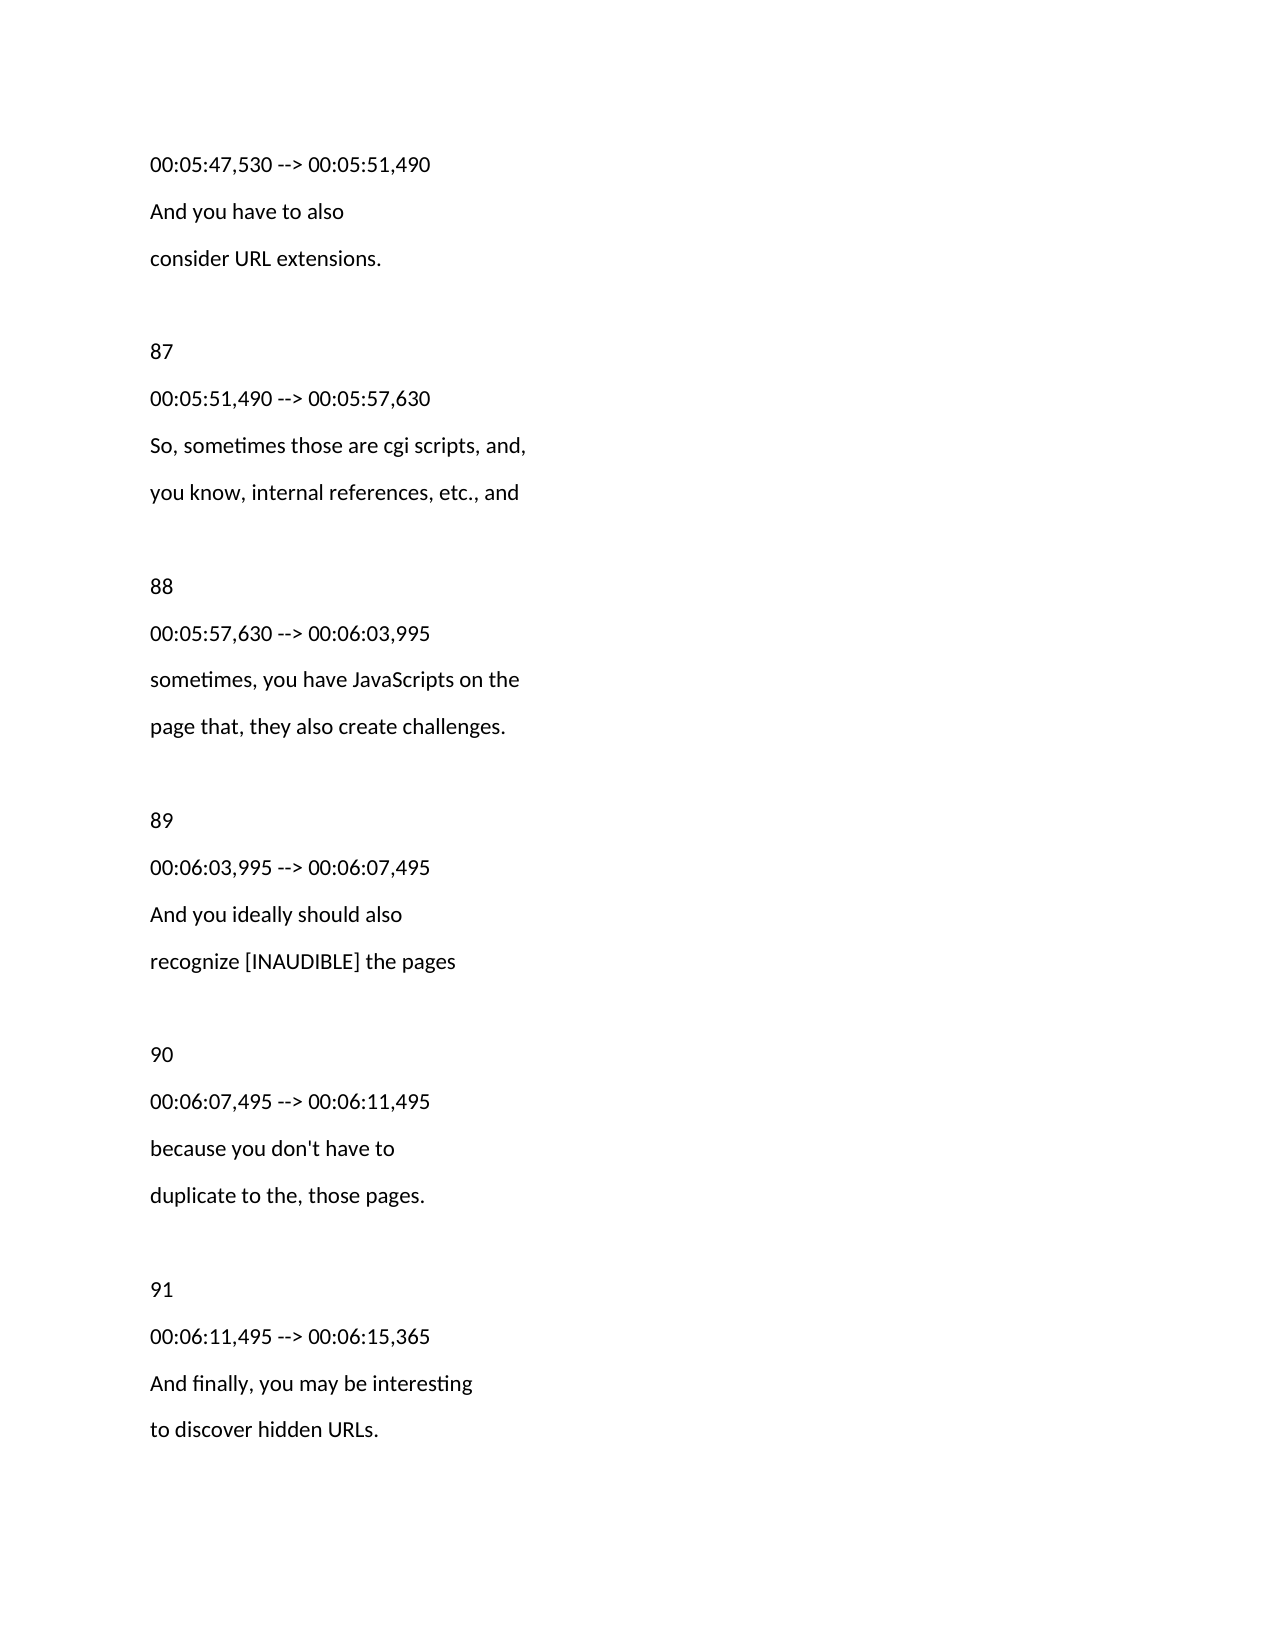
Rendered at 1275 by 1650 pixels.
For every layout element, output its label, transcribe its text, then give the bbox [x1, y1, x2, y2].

text 00:06:03,995 --> 00:06:07,495 [150, 853, 1125, 881]
text because you don't have to [150, 1134, 1125, 1162]
text page that, they also create challenges. [150, 712, 1125, 741]
text 87 [150, 337, 1125, 366]
text 90 [150, 1041, 1125, 1069]
text consider URL extensions. [150, 244, 1125, 272]
text 88 [150, 572, 1125, 600]
text 00:05:47,530 --> 00:05:51,490 [150, 150, 1125, 178]
text 00:05:57,630 --> 00:06:03,995 [150, 619, 1125, 647]
text to discover hidden URLs. [150, 1416, 1125, 1444]
text duplicate to the, those pages. [150, 1181, 1125, 1209]
text you know, internal references, etc., and [150, 478, 1125, 506]
text And you ideally should also [150, 900, 1125, 928]
text And you have to also [150, 197, 1125, 225]
text 00:06:07,495 --> 00:06:11,495 [150, 1087, 1125, 1116]
text sometimes, you have JavaScripts on the [150, 666, 1125, 694]
text 91 [150, 1275, 1125, 1303]
text 00:05:51,490 --> 00:05:57,630 [150, 384, 1125, 412]
text And finally, you may be interesting [150, 1369, 1125, 1397]
text 00:06:11,495 --> 00:06:15,365 [150, 1322, 1125, 1350]
text So, sometimes those are cgi scripts, and, [150, 431, 1125, 459]
text recognize [INAUDIBLE] the pages [150, 947, 1125, 975]
text 89 [150, 806, 1125, 834]
